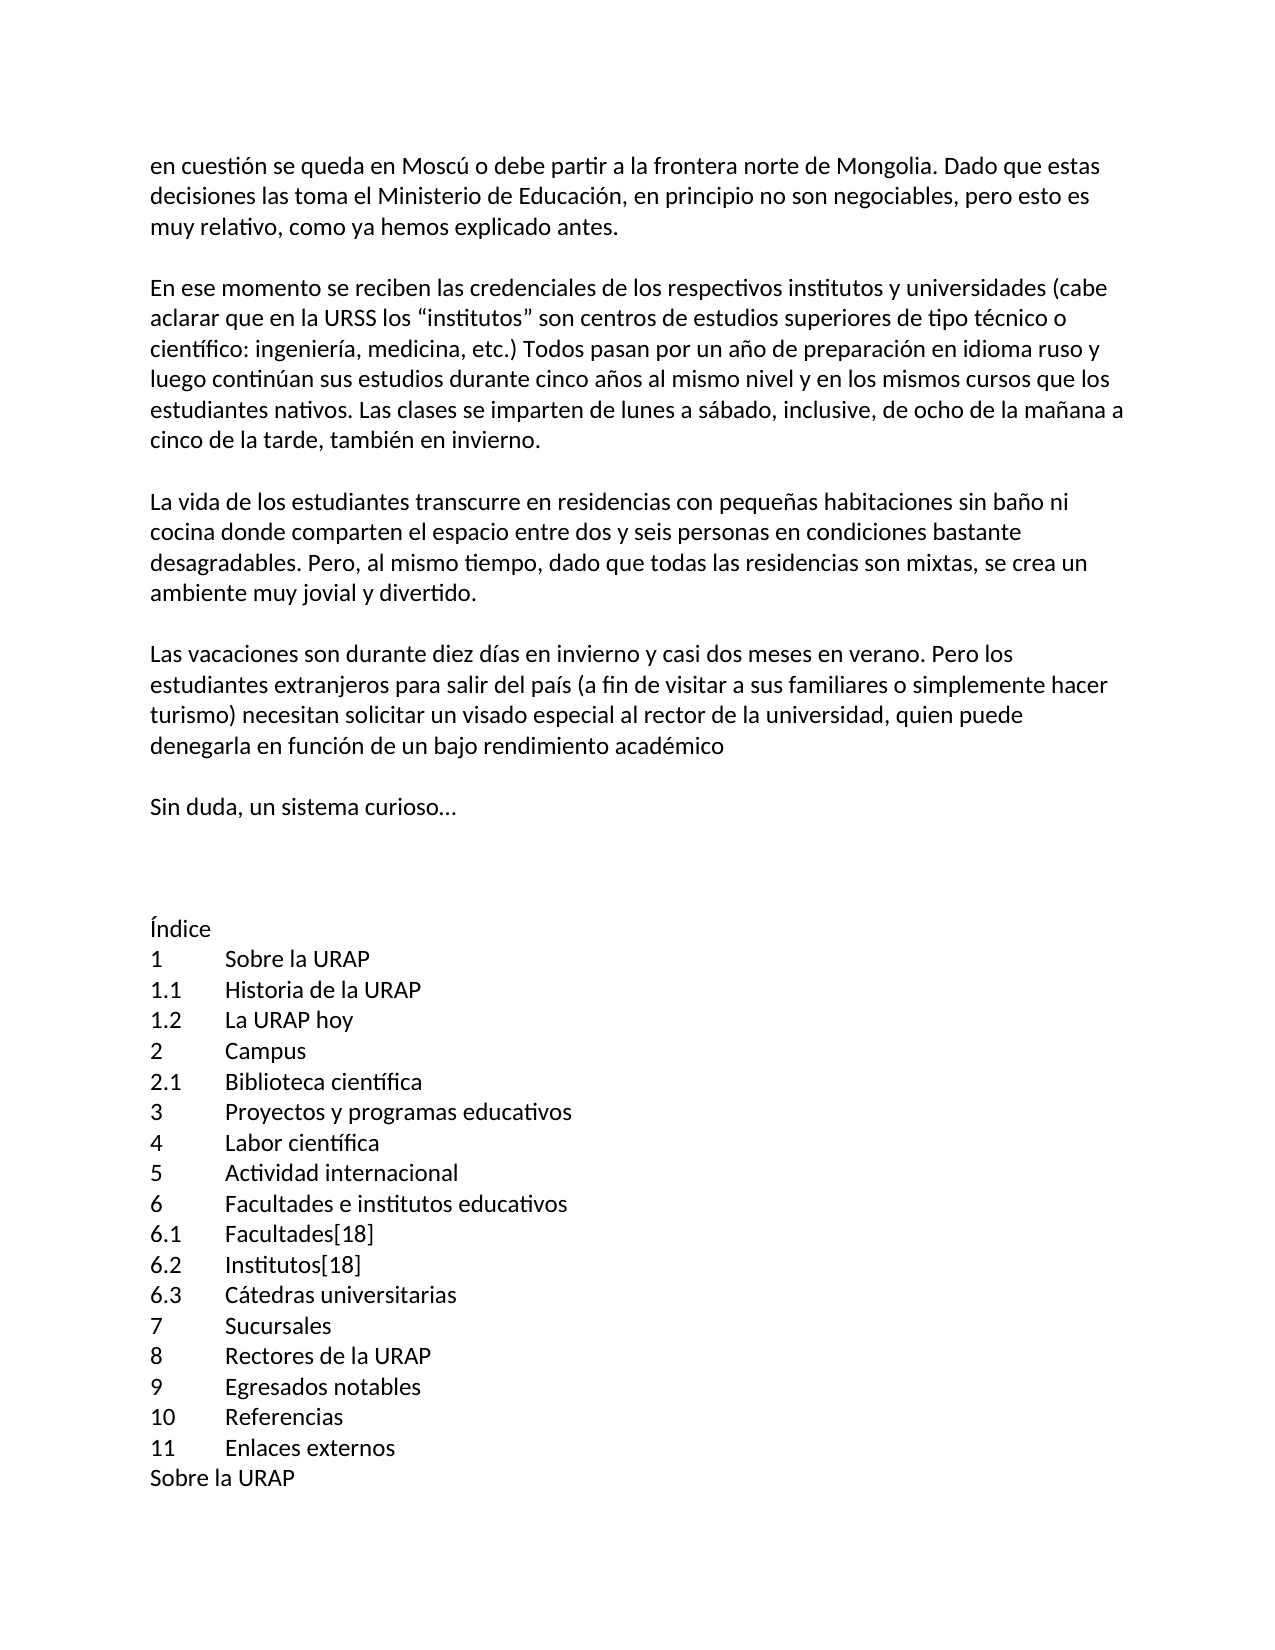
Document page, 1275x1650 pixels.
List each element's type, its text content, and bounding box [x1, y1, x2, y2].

text 10 Referencias [150, 1401, 1125, 1432]
text 2.1 Biblioteca científica [150, 1066, 1125, 1096]
text Índice [150, 913, 1125, 943]
text 6 Facultades e institutos educativos [150, 1188, 1125, 1218]
text 2 Campus [150, 1035, 1125, 1066]
text 1.2 La URAP hoy [150, 1004, 1125, 1035]
text 9 Egresados notables [150, 1371, 1125, 1401]
text 11 Enlaces externos [150, 1432, 1125, 1462]
text Sobre la URAP [150, 1462, 1125, 1493]
text 6.2 Institutos[18]​ [150, 1249, 1125, 1279]
text En ese momento se reciben las credenciales de los respectivos institutos y universidades (cabe aclarar que en la URSS los “institutos” son centros de estudios superiores de tipo técnico o científico: ingeniería, medicina, etc.) Todos pasan por un año de preparación en idioma ruso y luego continúan sus estudios durante cinco años al mismo nivel y en los mismos cursos que los estudiantes nativos. Las clases se imparten de lunes a sábado, inclusive, de ocho de la mañana a cinco de la tarde, también en invierno. [150, 272, 1125, 455]
text 1 Sobre la URAP [150, 943, 1125, 974]
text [150, 150, 1125, 242]
text 3 Proyectos y programas educativos [150, 1096, 1125, 1127]
text Sin duda, un sistema curioso… [150, 791, 1125, 821]
text 7 Sucursales [150, 1310, 1125, 1340]
text Las vacaciones son durante diez días en invierno y casi dos meses en verano. Pero los estudiantes extranjeros para salir del país (a fin de visitar a sus familiares o simplemente hacer turismo) necesitan solicitar un visado especial al rector de la universidad, quien puede denegarla en función de un bajo rendimiento académico [150, 638, 1125, 760]
text 8 Rectores de la URAP [150, 1340, 1125, 1371]
text La vida de los estudiantes transcurre en residencias con pequeñas habitaciones sin baño ni cocina donde comparten el espacio entre dos y seis personas en condiciones bastante desagradables. Pero, al mismo tiempo, dado que todas las residencias son mixtas, se crea un ambiente muy jovial y divertido. [150, 486, 1125, 608]
text 4 Labor científica [150, 1127, 1125, 1157]
text 1.1 Historia de la URAP [150, 974, 1125, 1004]
text 6.3 Cátedras universitarias [150, 1279, 1125, 1310]
text 6.1 Facultades[18]​ [150, 1218, 1125, 1249]
text 5 Actividad internacional [150, 1157, 1125, 1188]
